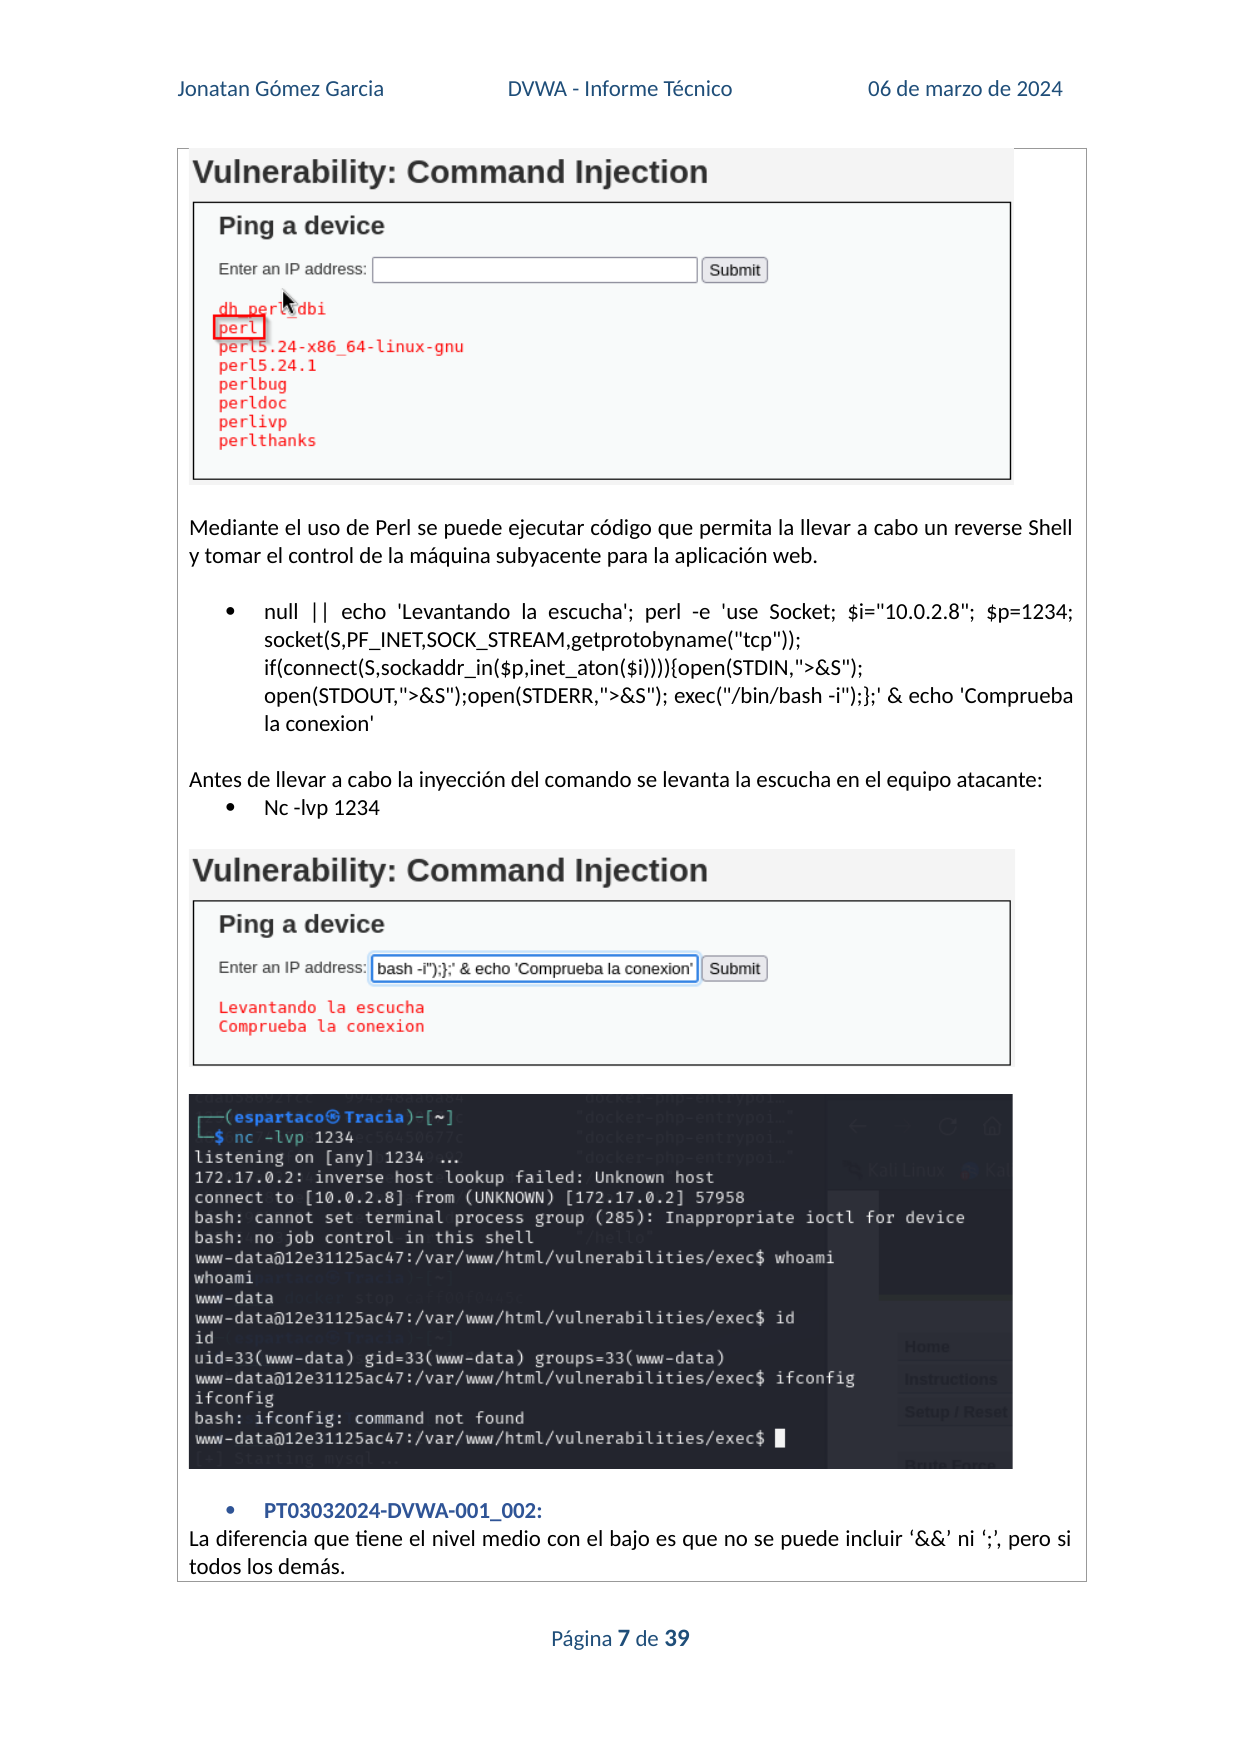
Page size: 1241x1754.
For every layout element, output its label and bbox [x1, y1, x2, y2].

picture [188, 1094, 1013, 1469]
table_cell [178, 149, 1086, 1581]
picture [188, 849, 1016, 1067]
picture [188, 148, 1014, 485]
